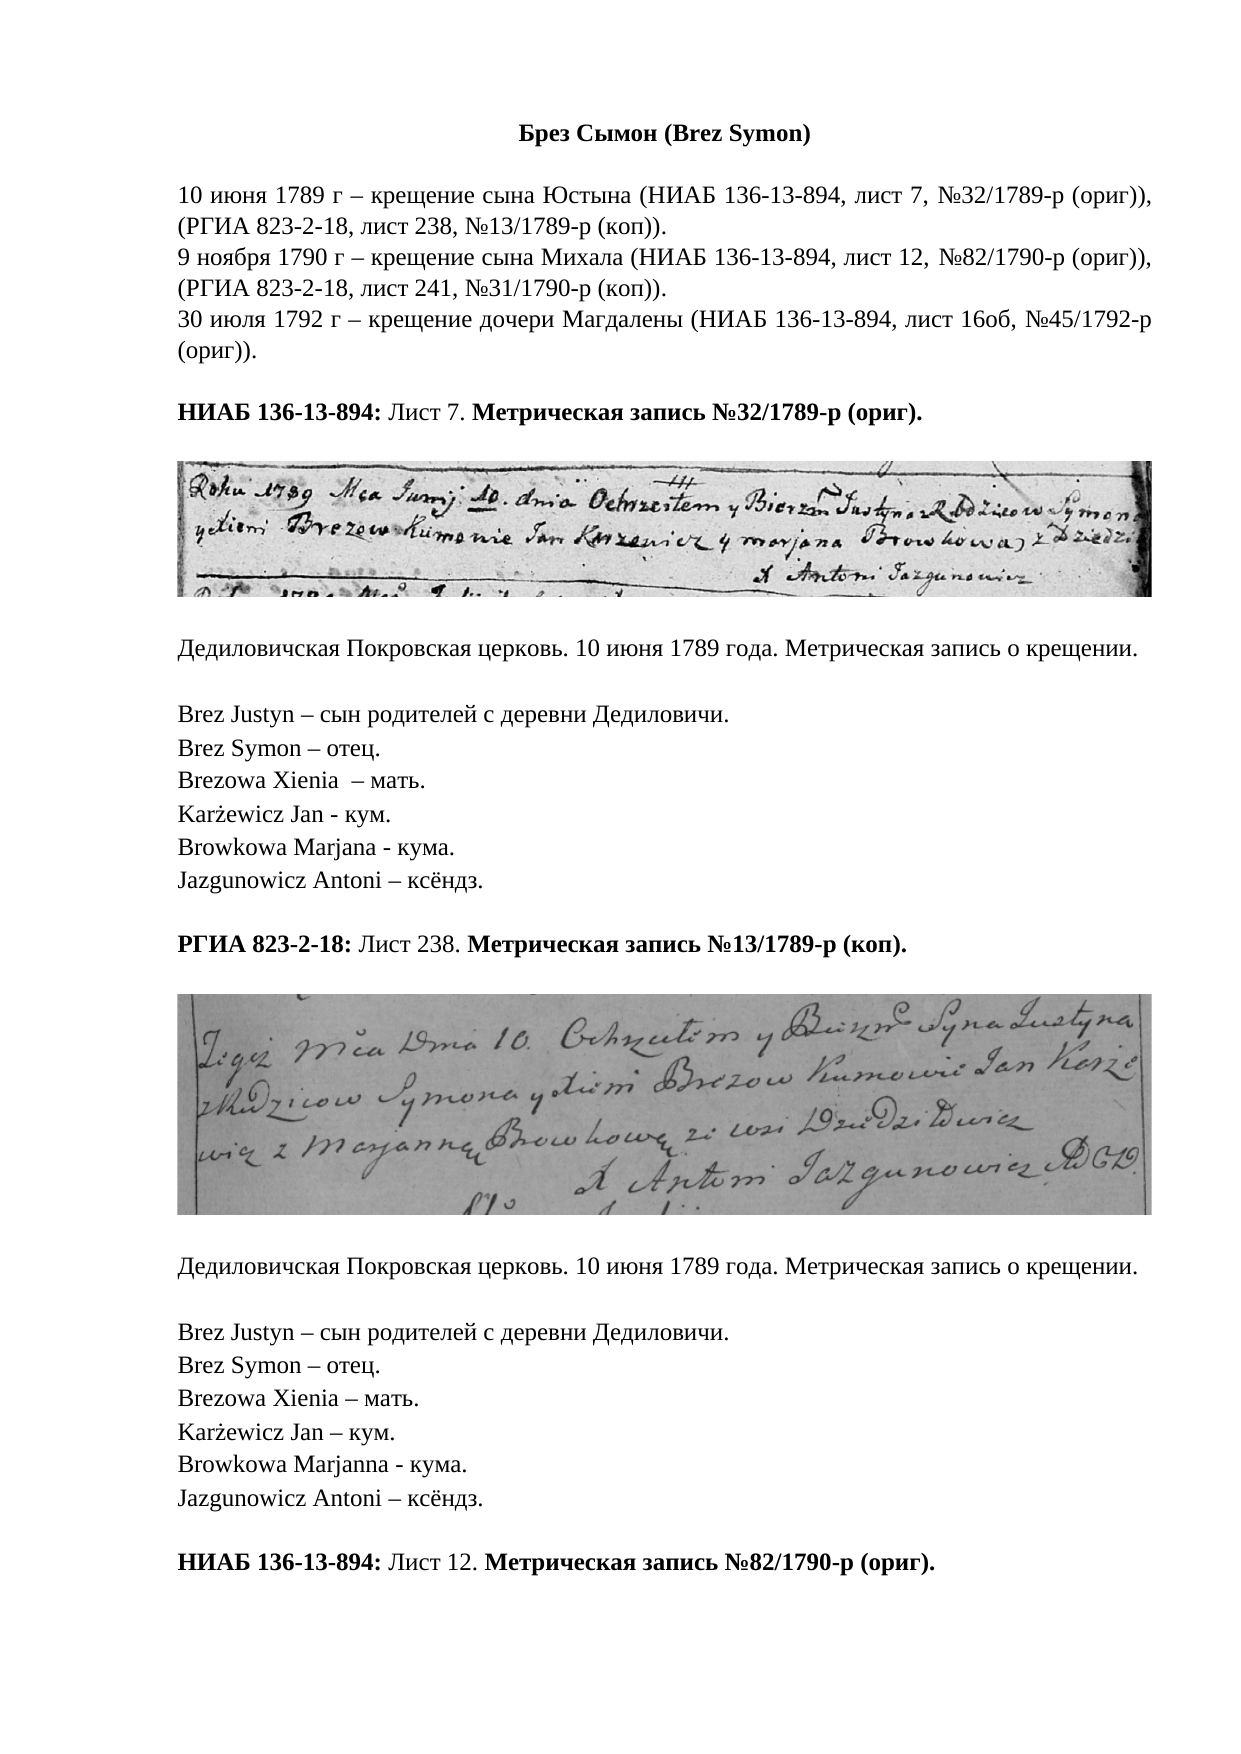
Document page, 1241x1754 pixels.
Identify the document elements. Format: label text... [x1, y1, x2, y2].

text Karżewicz Jan – кум. [177, 1417, 1152, 1445]
text НИАБ 136-13-894: Лист 12. Метрическая запись №82/1790-р (ориг). [177, 1547, 1152, 1575]
text Browkowa Marjana - кума. [177, 832, 1152, 860]
text Karżewicz Jan - кум. [177, 799, 1152, 827]
text 10 июня 1789 г – крещение сына Юстына (НИАБ 136-13-894, лист 7, №32/1789-р (ориг)), (РГИА 823-2-18, лист 238, №13/1789-р (коп)). [177, 180, 1152, 240]
picture [177, 461, 1152, 597]
text Дедиловичская Покровская церковь. 10 июня 1789 года. Метрическая запись о крещении. [177, 633, 1152, 662]
text Brezowa Xienia – мать. [177, 1383, 1152, 1412]
text Brez Justyn – сын родителей с деревни Дедиловичи. [177, 699, 1152, 728]
text НИАБ 136-13-894: Лист 7. Метрическая запись №32/1789-р (ориг). [177, 397, 1152, 426]
text Brezowa Xienia – мать. [177, 766, 1152, 794]
text Jazgunowicz Antoni – ксёндз. [177, 865, 1152, 893]
text Brez Symon – отец. [177, 1351, 1152, 1379]
text РГИА 823-2-18: Лист 238. Метрическая запись №13/1789-р (коп). [177, 929, 1152, 957]
picture [177, 994, 1152, 1215]
text Дедиловичская Покровская церковь. 10 июня 1789 года. Метрическая запись о крещении. [177, 1251, 1152, 1280]
text 30 июля 1792 г – крещение дочери Магдалены (НИАБ 136-13-894, лист 16об, №45/1792-р (ориг)). [177, 304, 1152, 364]
text Brez Justyn – сын родителей с деревни Дедиловичи. [177, 1317, 1152, 1346]
text Брез Сымон (Brez Symon) [177, 118, 1152, 147]
text 9 ноября 1790 г – крещение сына Михала (НИАБ 136-13-894, лист 12, №82/1790-р (ориг)), (РГИА 823-2-18, лист 241, №31/1790-р (коп)). [177, 242, 1152, 302]
text Brez Symon – отец. [177, 733, 1152, 761]
text Browkowa Marjanna - кума. [177, 1449, 1152, 1478]
text Jazgunowicz Antoni – ксёндз. [177, 1483, 1152, 1511]
